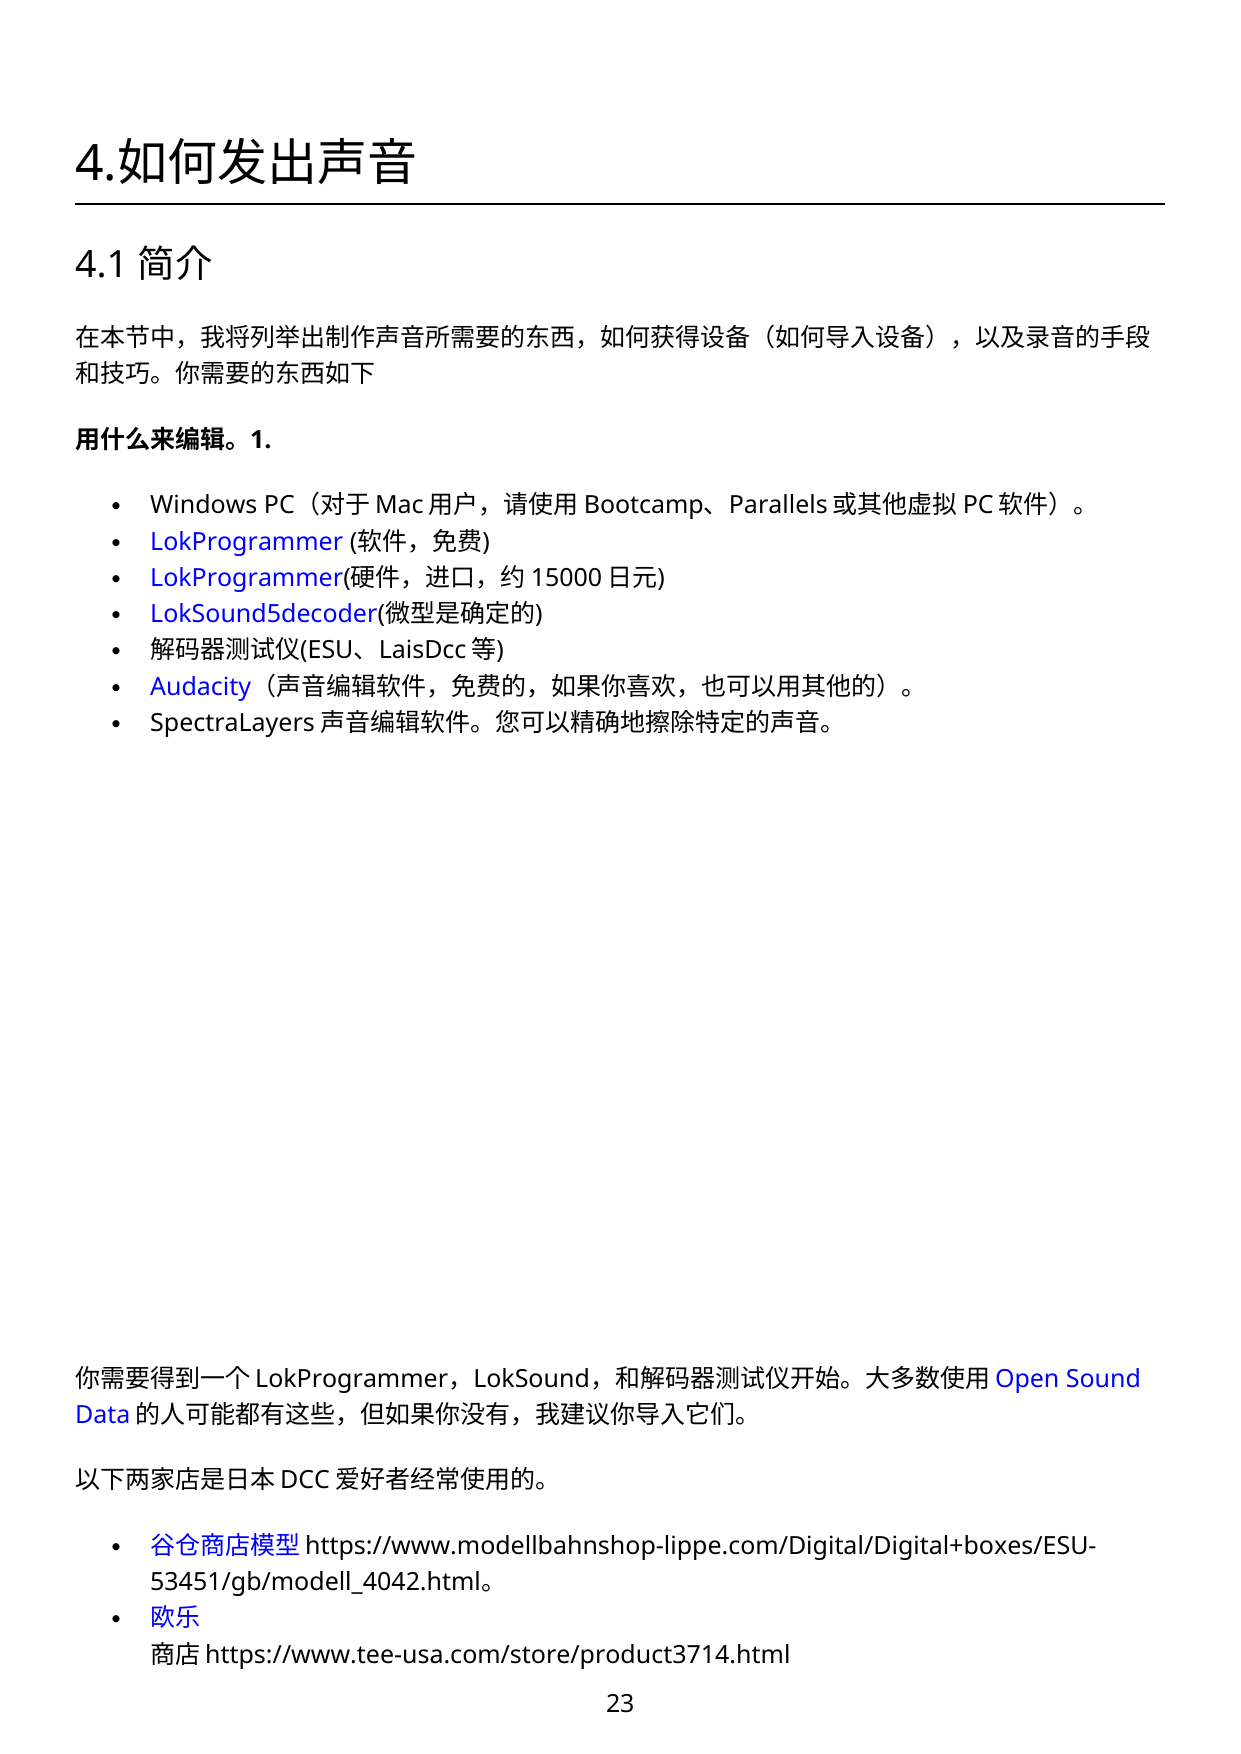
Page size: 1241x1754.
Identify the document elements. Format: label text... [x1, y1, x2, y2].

text 用什么来编辑。1. [75, 419, 1165, 456]
list Windows PC（对于Mac用户，请使用Bootcamp、Parallels或其他虚拟PC软件）。 [112, 485, 1165, 521]
text 以下两家店是日本DCC爱好者经常使用的。 [75, 1460, 1165, 1496]
list LokProgrammer (软件，免费) [112, 521, 1165, 557]
list LokProgrammer(硬件，进口，约15000日元) [112, 557, 1165, 593]
subtitle 4.如何发出声音 [75, 122, 1165, 203]
list 解码器测试仪(ESU、LaisDcc等) [112, 630, 1165, 666]
subtitle 4.1 简介 [75, 234, 1165, 288]
text 你需要得到一个LokProgrammer，LokSound，和解码器测试仪开始。大多数使用Open Sound Data的人可能都有这些，但如果你没有，我建议你导入它们。 [75, 1358, 1165, 1431]
list Audacity（声音编辑软件，免费的，如果你喜欢，也可以用其他的）。 [112, 666, 1165, 702]
list 谷仓商店模型https://www.modellbahnshop-lippe.com/Digital/Digital+boxes/ESU-53451/gb/modell_4042.html。 [112, 1525, 1165, 1598]
list SpectraLayers声音编辑软件。您可以精确地擦除特定的声音。 [112, 702, 1165, 738]
list LokSound5decoder(微型是确定的) [112, 593, 1165, 630]
list 欧乐 商店https://www.tee-usa.com/store/product3714.html [112, 1598, 1165, 1670]
text 在本节中，我将列举出制作声音所需要的东西，如何获得设备（如何导入设备），以及录音的手段和技巧。你需要的东西如下 [75, 318, 1165, 390]
